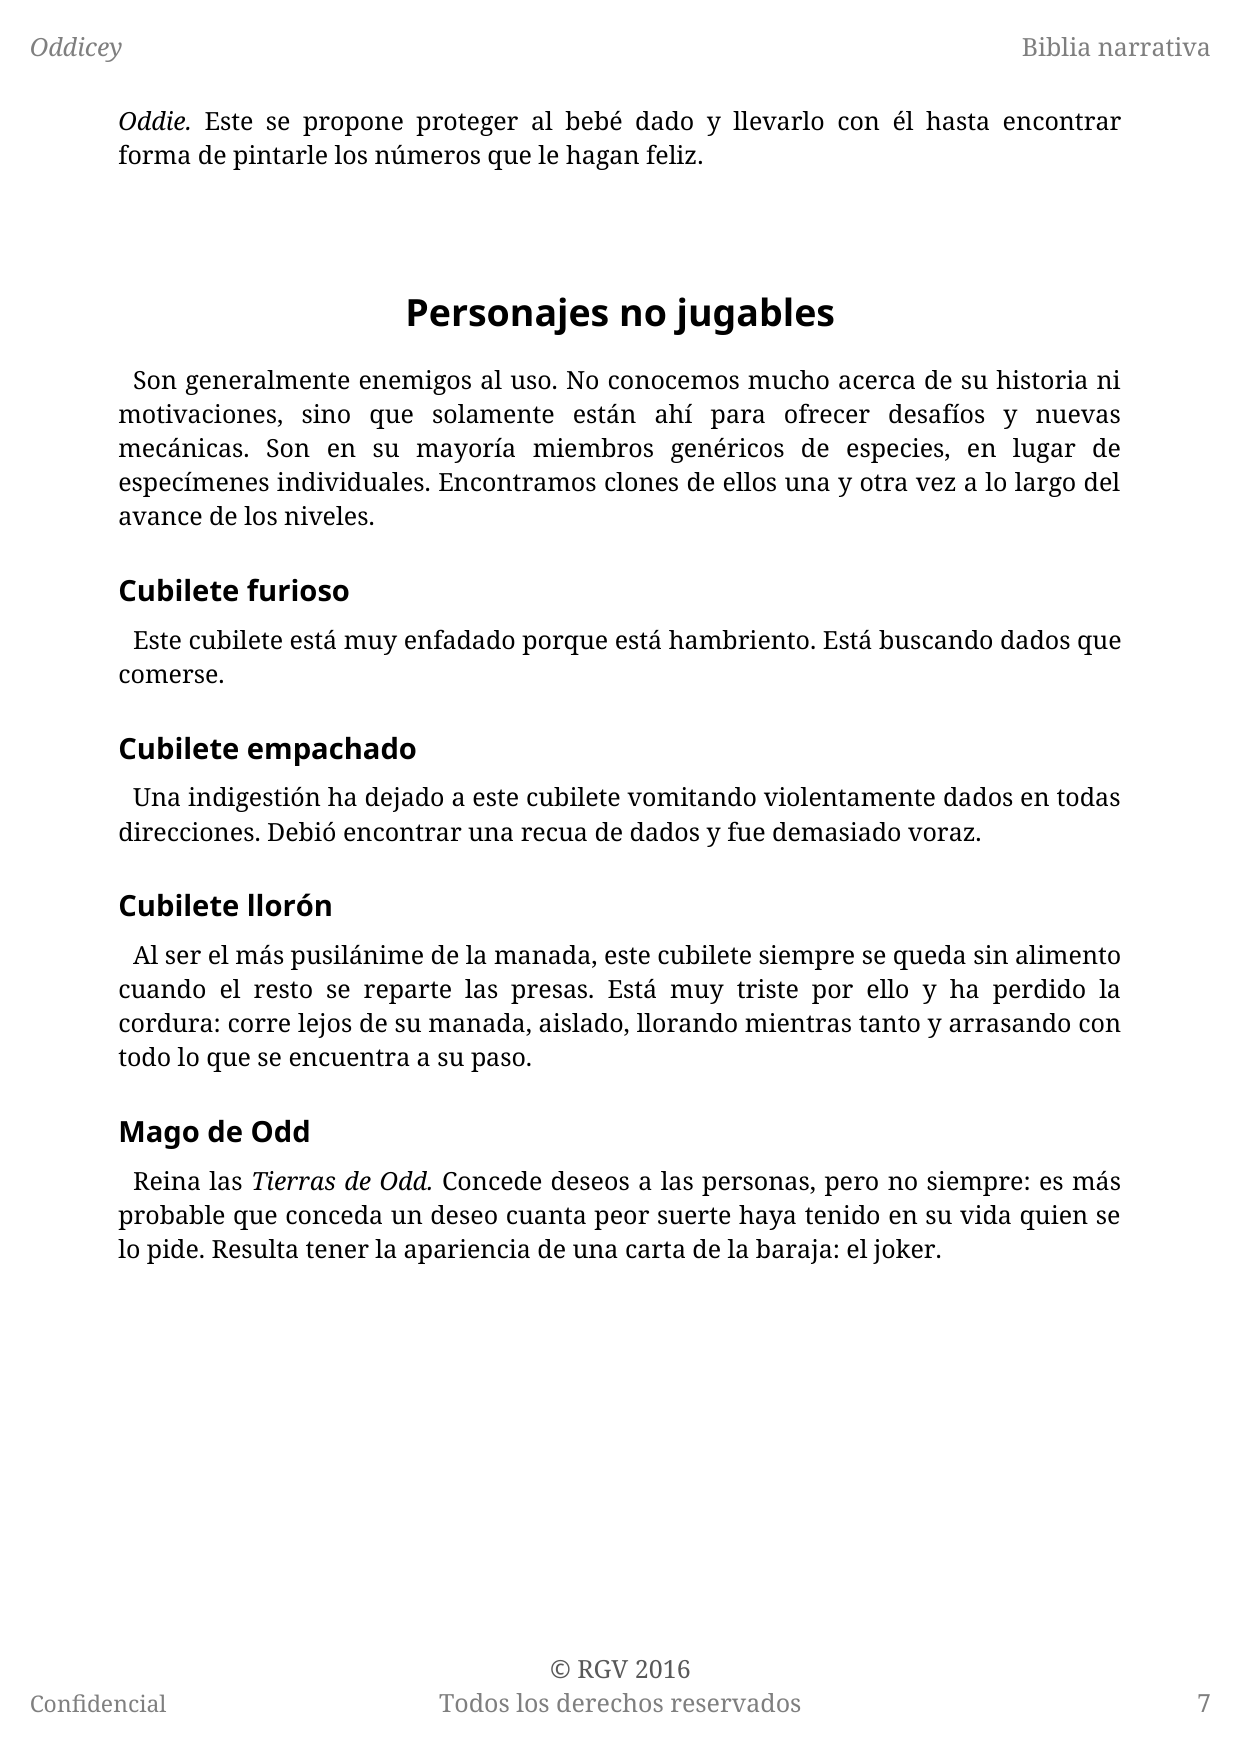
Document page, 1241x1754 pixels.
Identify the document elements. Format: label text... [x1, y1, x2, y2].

subtitle Cubilete furioso [118, 570, 1122, 610]
subtitle Cubilete llorón [118, 886, 1122, 925]
text Una indigestión ha dejado a este cubilete vomitando violentamente dados en todas direcciones. Debió encontrar una recua de dados y fue demasiado voraz. [118, 780, 1122, 848]
text Reina las Tierras de Odd. Concede deseos a las personas, pero no siempre: es más probable que conceda un deseo cuanta peor suerte haya tenido en su vida quien se lo pide. Resulta tener la apariencia de una carta de la baraja: el joker. [118, 1164, 1122, 1266]
text Son generalmente enemigos al uso. No conocemos mucho acerca de su historia ni motivaciones, sino que solamente están ahí para ofrecer desafíos y nuevas mecánicas. Son en su mayoría miembros genéricos de especies, en lugar de especímenes individuales. Encontramos clones de ellos una y otra vez a lo largo del avance de los niveles. [118, 362, 1122, 533]
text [118, 103, 1122, 172]
text Al ser el más pusilánime de la manada, este cubilete siempre se queda sin alimento cuando el resto se reparte las presas. Está muy triste por ello y ha perdido la cordura: corre lejos de su manada, aislado, llorando mientras tanto y arrasando con todo lo que se encuentra a su paso. [118, 938, 1122, 1074]
subtitle Cubilete empachado [118, 728, 1122, 768]
subtitle Mago de Odd [118, 1112, 1122, 1151]
text Este cubilete está muy enfadado porque está hambriento. Está buscando dados que comerse. [118, 622, 1122, 690]
subtitle Personajes no jugables [118, 286, 1122, 337]
